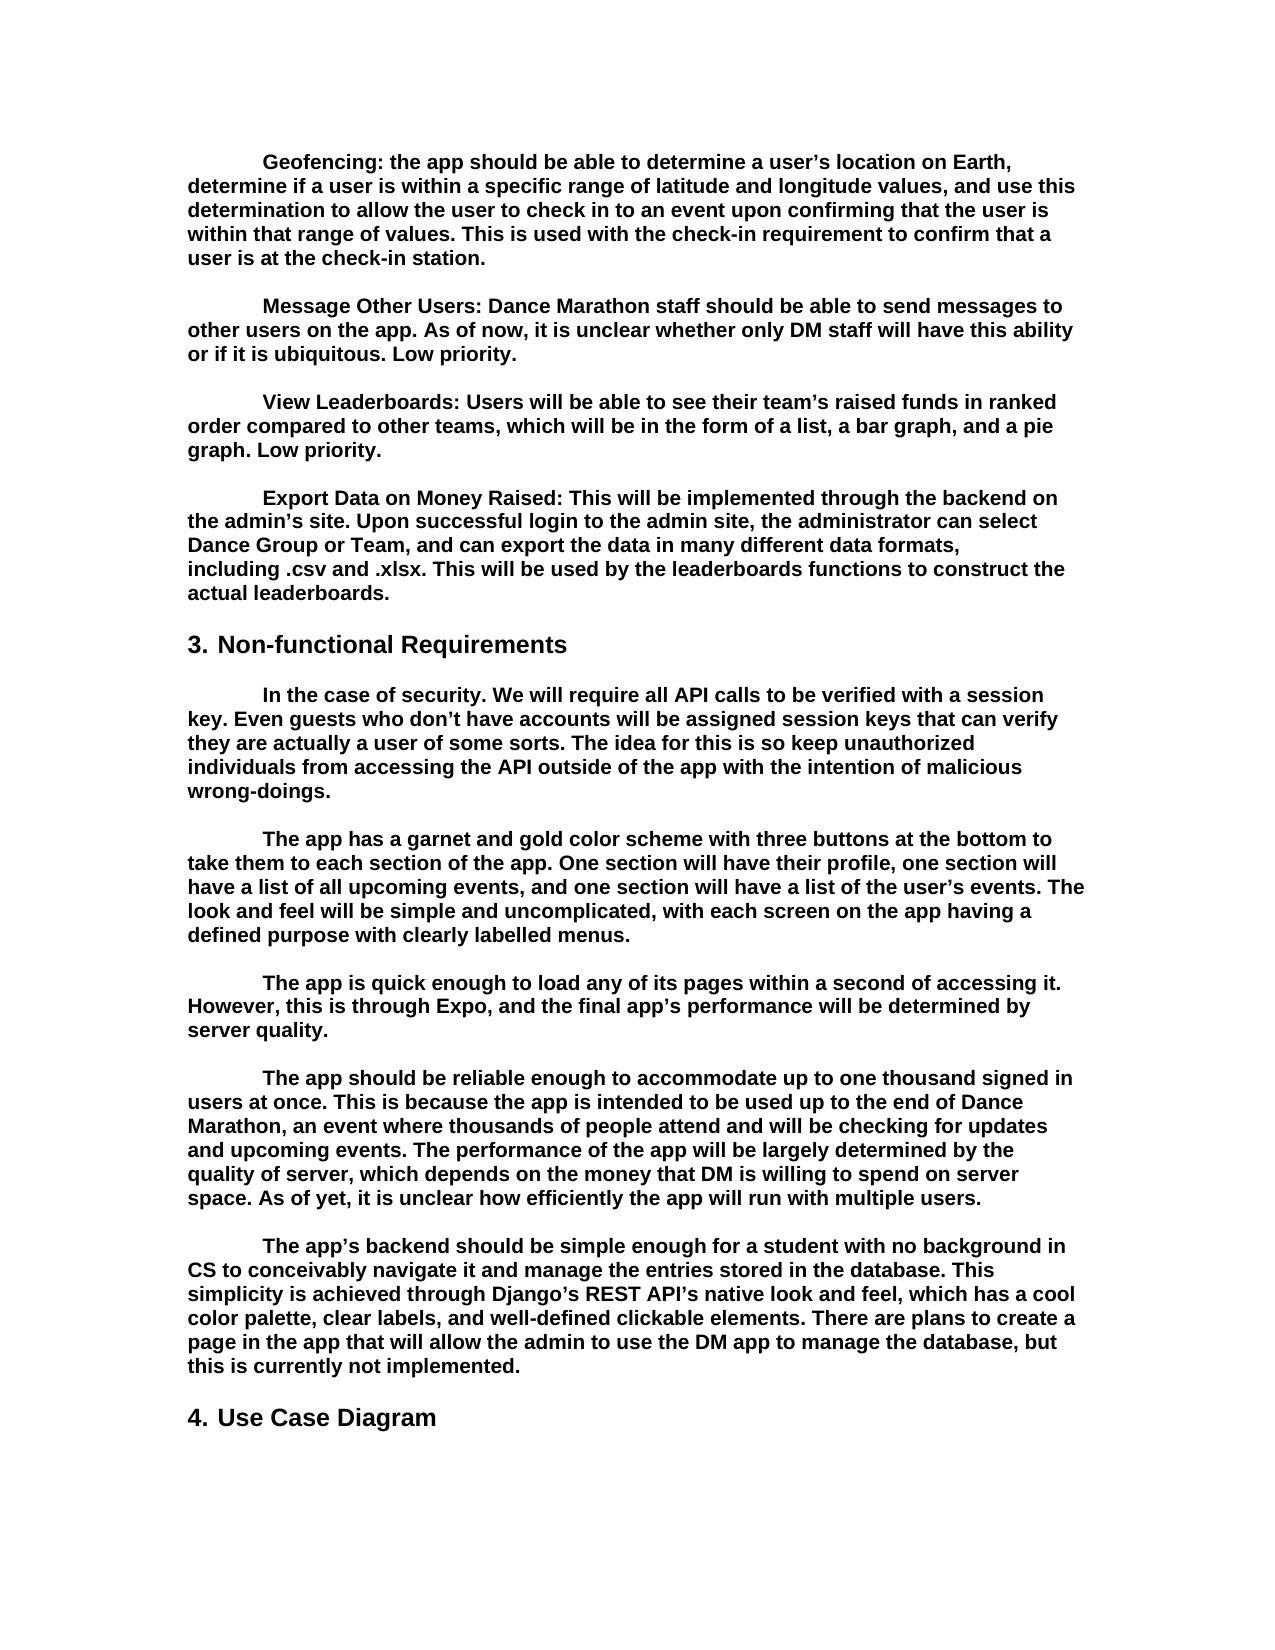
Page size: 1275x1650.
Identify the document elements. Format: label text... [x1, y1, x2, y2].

text The app is quick enough to load any of its pages within a second of accessing it. However, this is through Expo, and the final app’s performance will be determined by server quality. [187, 970, 1087, 1042]
text Export Data on Money Raised: This will be implemented through the backend on the admin’s site. Upon successful login to the admin site, the administrator can select Dance Group or Team, and can export the data in many different data formats, including .csv and .xlsx. This will be used by the leaderboards functions to construct the actual leaderboards. [187, 485, 1087, 605]
text View Leaderboards: Users will be able to see their team’s raised funds in ranked order compared to other teams, which will be in the form of a list, a bar graph, and a pie graph. Low priority. [187, 389, 1087, 461]
text Geofencing: the app should be able to determine a user’s location on Earth, determine if a user is within a specific range of latitude and longitude values, and use this determination to allow the user to check in to an event upon confirming that the user is within that range of values. This is used with the check-in requirement to confirm that a user is at the check-in station. [187, 150, 1087, 270]
text Message Other Users: Dance Marathon staff should be able to send messages to other users on the app. As of now, it is unclear whether only DM staff will have this ability or if it is ubiquitous. Low priority. [187, 294, 1087, 366]
text The app has a garnet and gold color scheme with three buttons at the bottom to take them to each section of the app. One section will have their profile, one section will have a list of all upcoming events, and one section will have a list of the user’s events. The look and feel will be simple and uncomplicated, with each screen on the app having a defined purpose with clearly labelled menus. [187, 827, 1087, 946]
subtitle Non-functional Requirements [187, 630, 1087, 659]
text In the case of security. We will require all API calls to be verified with a session key. Even guests who don’t have accounts will be assigned session keys that can verify they are actually a user of some sorts. The idea for this is so keep unauthorized individuals from accessing the API outside of the app with the intention of malicious wrong-doings. [187, 683, 1087, 803]
text The app should be reliable enough to accommodate up to one thousand signed in users at once. This is because the app is intended to be used up to the end of Dance Marathon, an event where thousands of people attend and will be checking for updates and upcoming events. The performance of the app will be largely determined by the quality of server, which depends on the money that DM is willing to spend on server space. As of yet, it is unclear how efficiently the app will run with multiple users. [187, 1066, 1087, 1210]
text The app’s backend should be simple enough for a student with no background in CS to conceivably navigate it and manage the entries stored in the database. This simplicity is achieved through Django’s REST API’s native look and feel, which has a cool color palette, clear labels, and well-defined clickable elements. There are plans to create a page in the app that will allow the admin to use the DM app to manage the database, but this is currently not implemented. [187, 1234, 1087, 1378]
subtitle Use Case Diagram [187, 1403, 1087, 1431]
